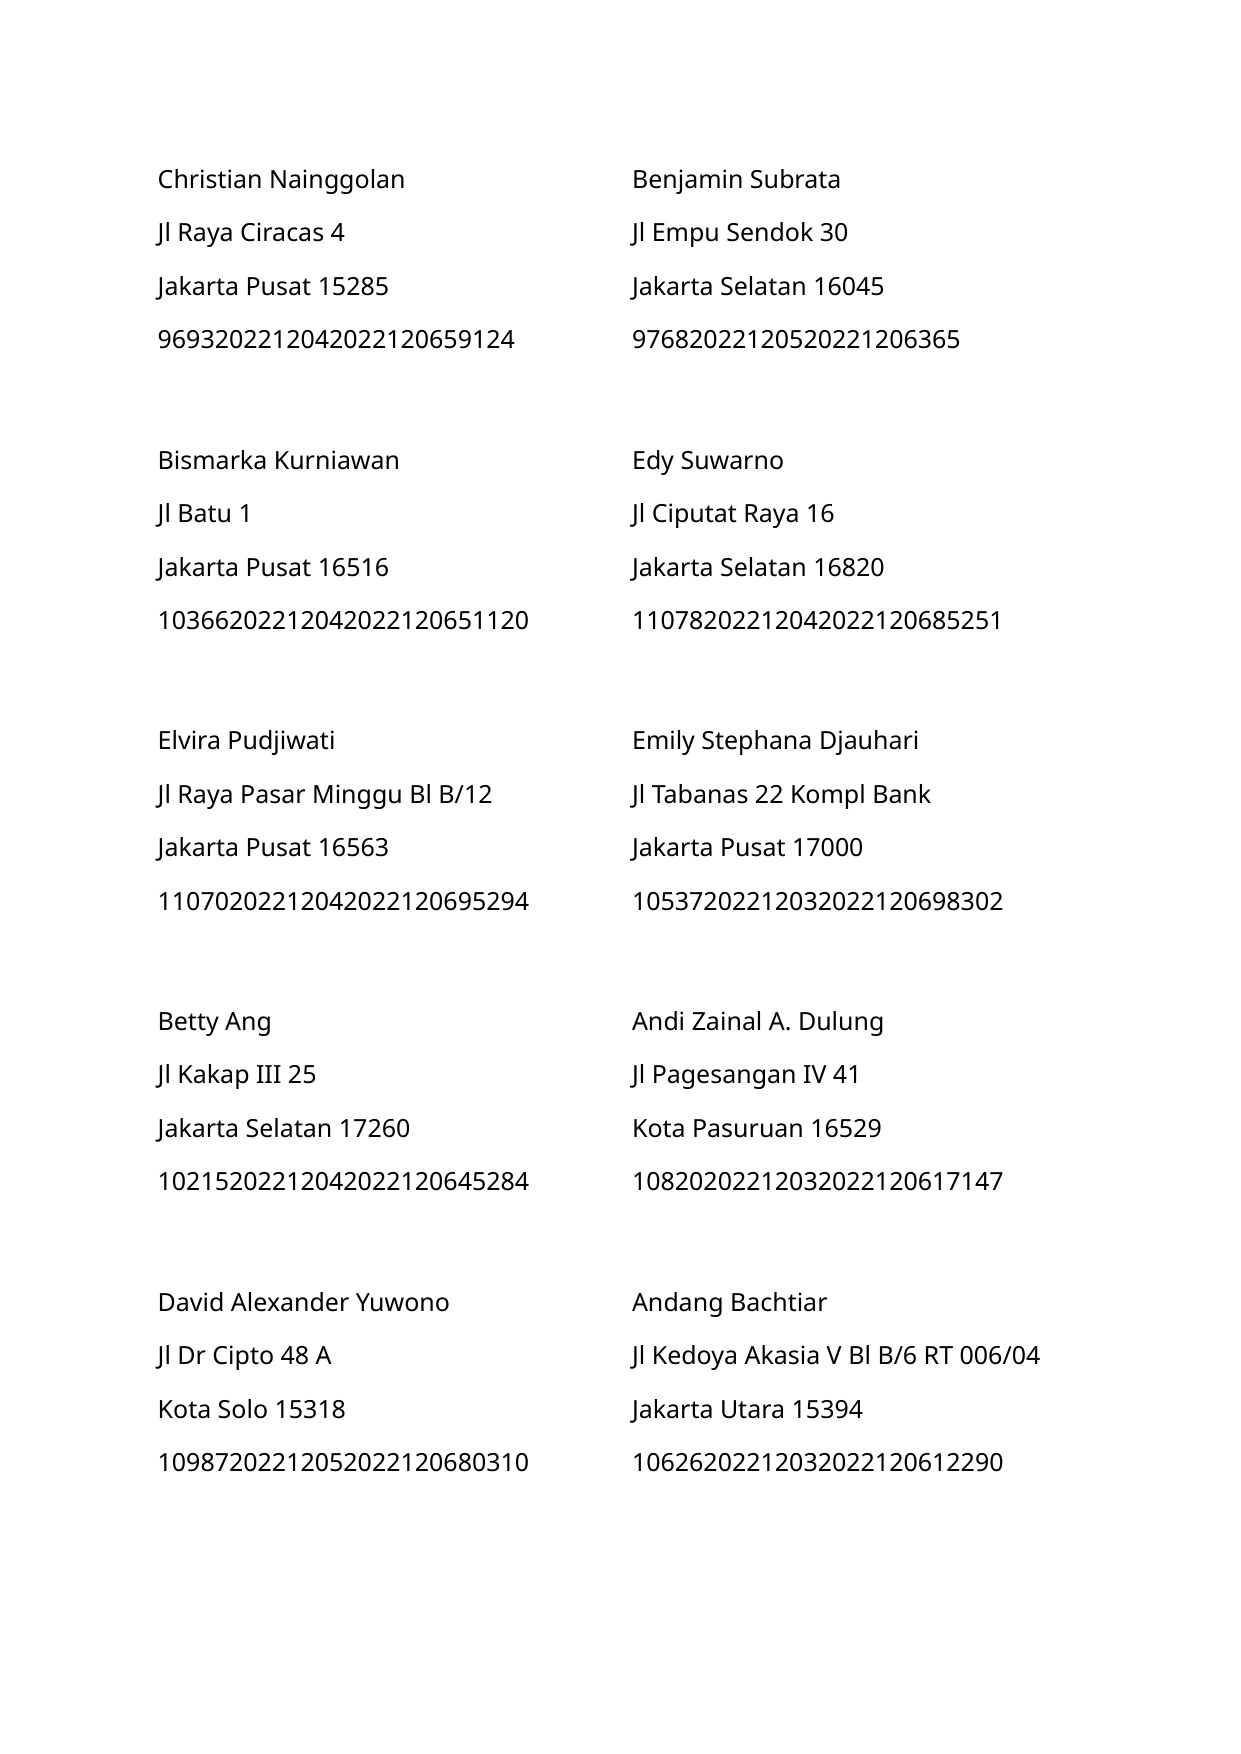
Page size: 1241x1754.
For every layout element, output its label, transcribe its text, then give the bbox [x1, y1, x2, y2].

table_cell Bismarka Kurniawan Jl Batu 1 Jakarta Pusat 16516 10366202212042022120651120 [149, 431, 623, 711]
table_cell David Alexander Yuwono Jl Dr Cipto 48 A Kota Solo 15318 10987202212052022120680310 [149, 1273, 623, 1554]
table_cell Elvira Pudjiwati Jl Raya Pasar Minggu Bl B/12 Jakarta Pusat 16563 11070202212042022120695294 [149, 711, 623, 992]
table_cell Andi Zainal A. Dulung Jl Pagesangan IV 41 Kota Pasuruan 16529 10820202212032022120617147 [623, 992, 1097, 1273]
table_cell Betty Ang Jl Kakap III 25 Jakarta Selatan 17260 10215202212042022120645284 [149, 992, 623, 1273]
table_cell Emily Stephana Djauhari Jl Tabanas 22 Kompl Bank Jakarta Pusat 17000 10537202212032022120698302 [623, 711, 1097, 992]
table_cell Andang Bachtiar Jl Kedoya Akasia V Bl B/6 RT 006/04 Jakarta Utara 15394 10626202212032022120612290 [623, 1273, 1097, 1554]
table_cell Edy Suwarno Jl Ciputat Raya 16 Jakarta Selatan 16820 11078202212042022120685251 [623, 431, 1097, 711]
table_header Christian Nainggolan Jl Raya Ciracas 4 Jakarta Pusat 15285 9693202212042022120659124 [149, 150, 623, 431]
table_header Benjamin Subrata Jl Empu Sendok 30 Jakarta Selatan 16045 97682022120520221206365 [623, 150, 1097, 431]
